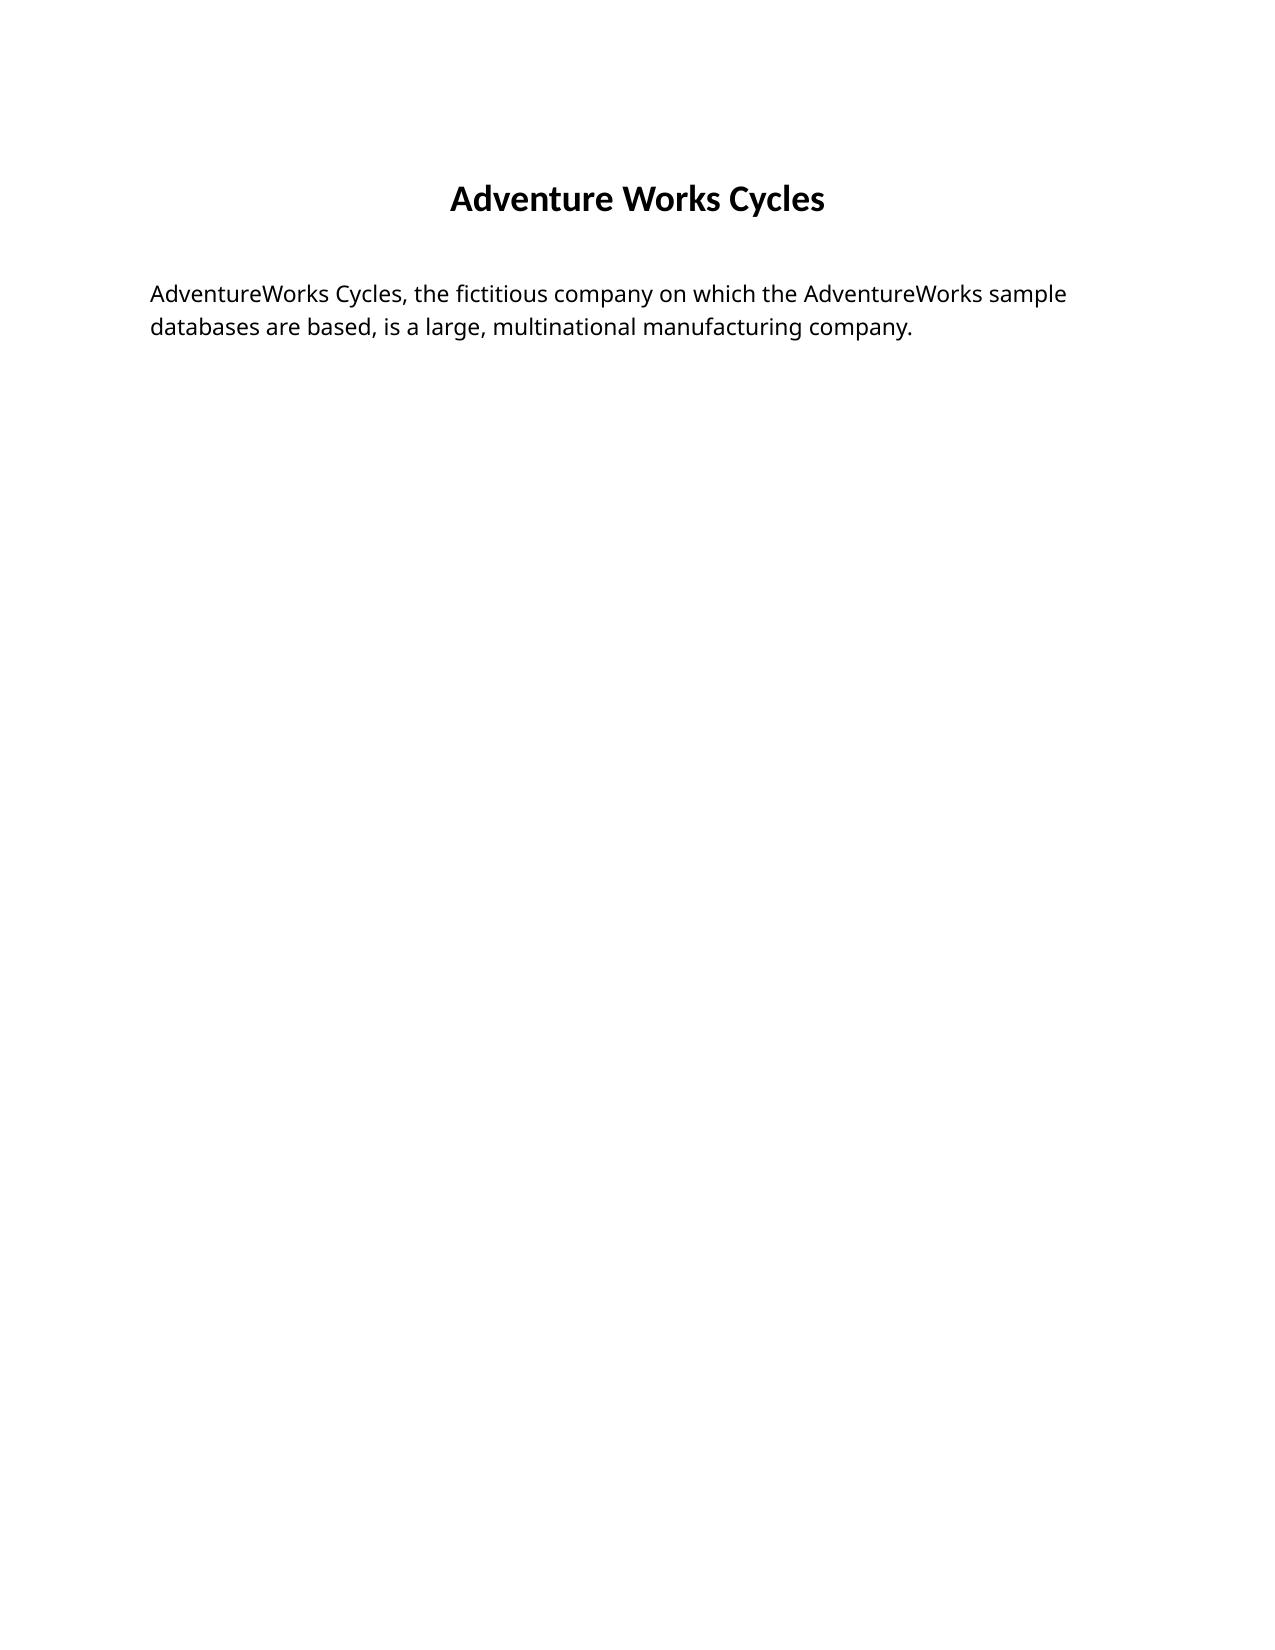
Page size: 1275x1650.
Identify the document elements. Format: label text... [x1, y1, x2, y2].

text Adventure Works Cycles [150, 175, 1125, 221]
text AdventureWorks Cycles, the fictitious company on which the AdventureWorks sample databases are based, is a large, multinational manufacturing company. [150, 277, 1125, 342]
